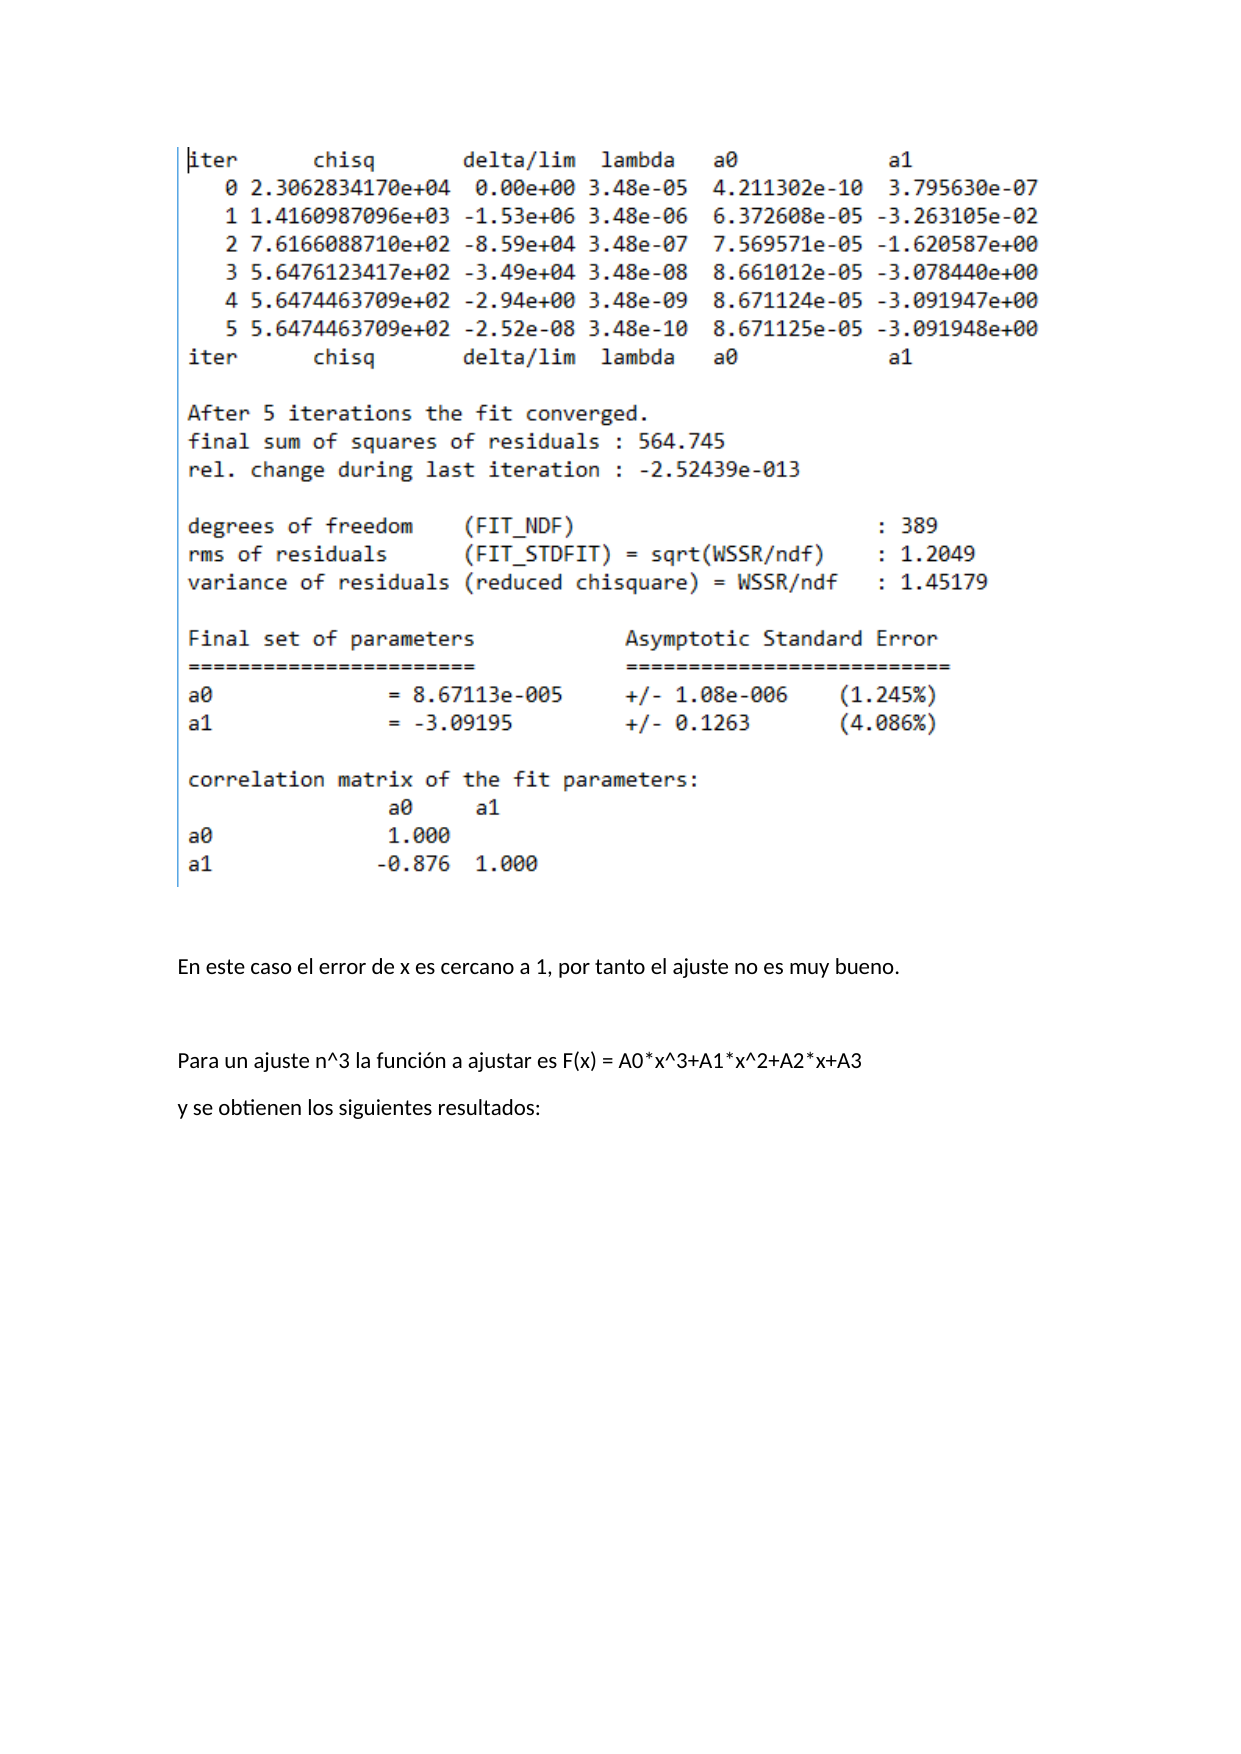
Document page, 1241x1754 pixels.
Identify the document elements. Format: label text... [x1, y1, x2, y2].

text y se obtienen los siguientes resultados: [177, 1093, 1063, 1121]
picture [177, 147, 1054, 887]
text En este caso el error de x es cercano a 1, por tanto el ajuste no es muy bueno. [177, 952, 1063, 980]
text Para un ajuste n^3 la función a ajustar es F(x) = A0*x^3+A1*x^2+A2*x+A3 [177, 1046, 1063, 1074]
